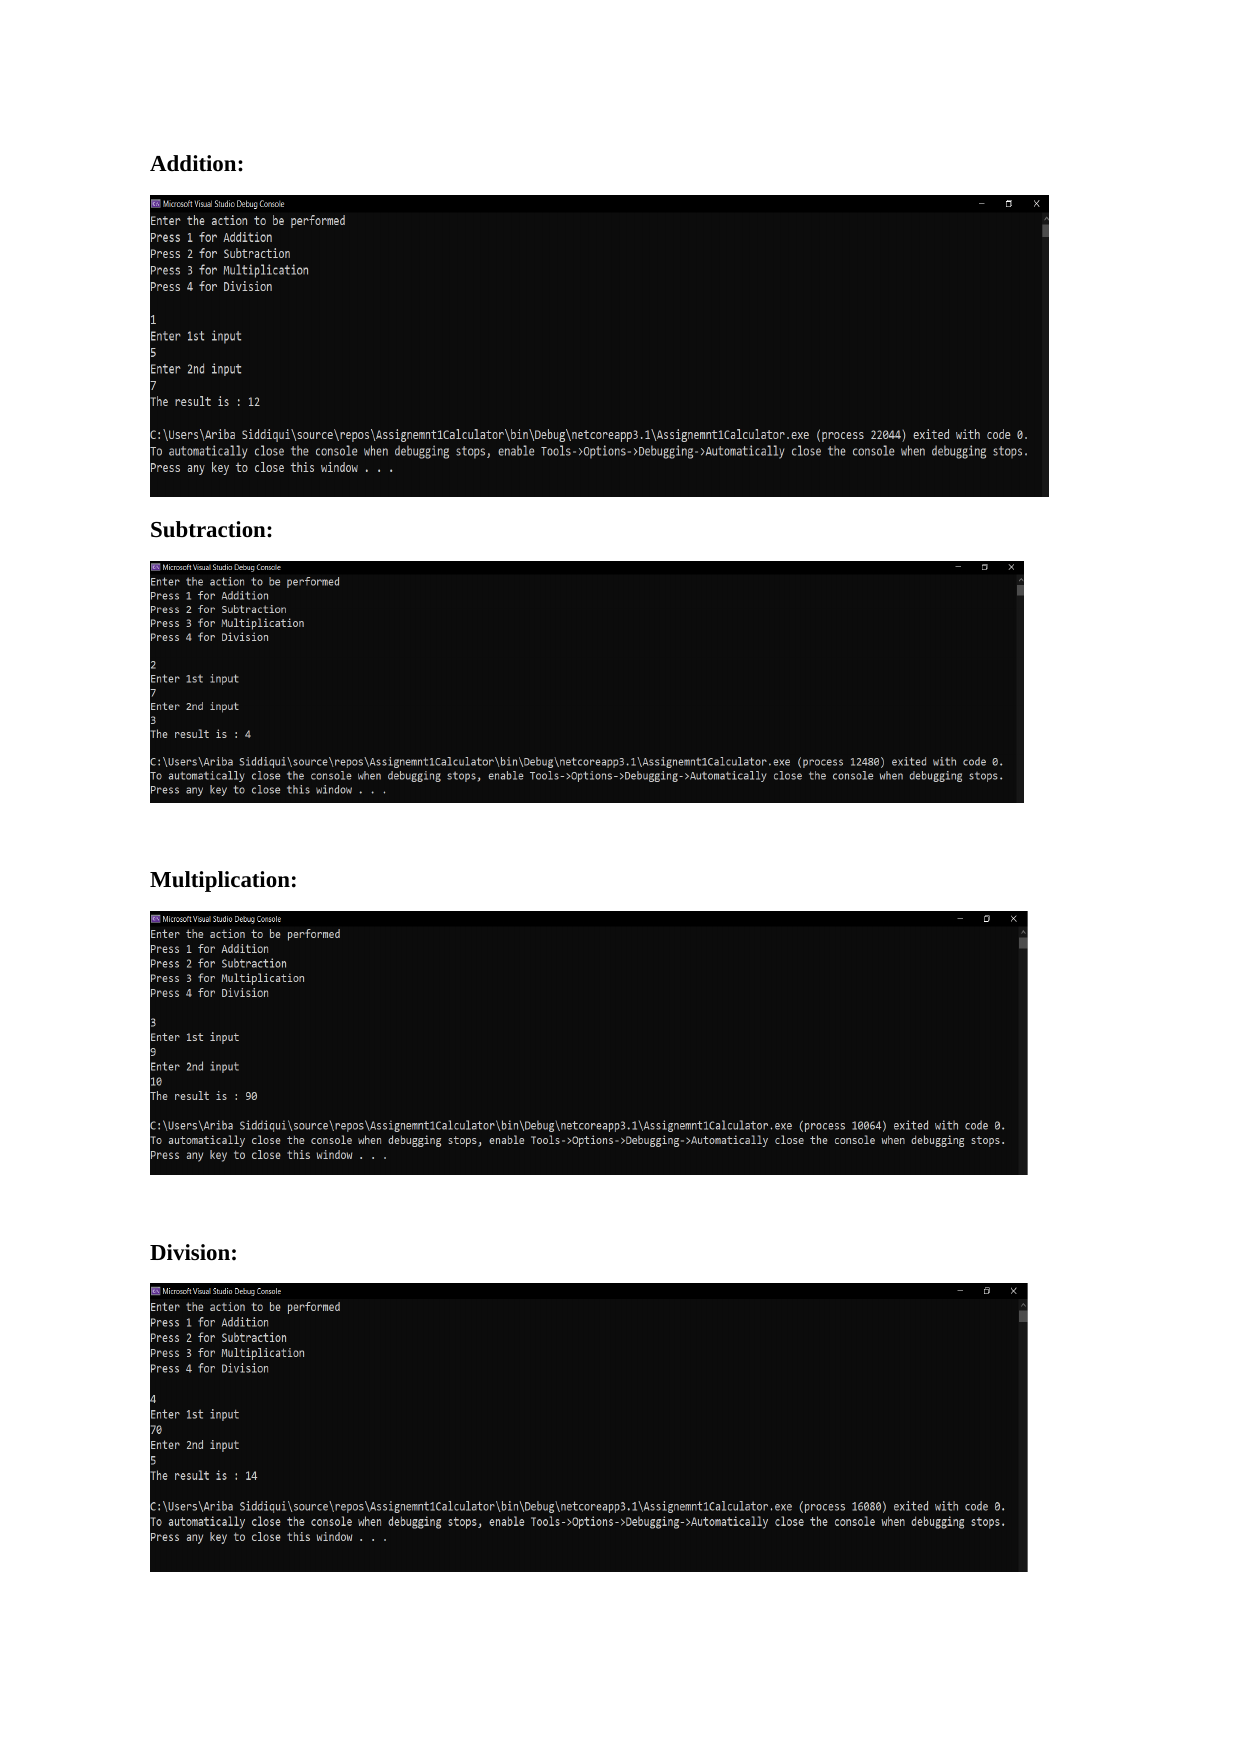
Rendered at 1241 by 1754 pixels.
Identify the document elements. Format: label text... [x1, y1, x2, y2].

picture [150, 195, 1049, 497]
text Subtraction: [150, 516, 1090, 542]
picture [150, 911, 1028, 1175]
text Division: [150, 1239, 1090, 1265]
picture [150, 1283, 1028, 1572]
text Multiplication: [150, 866, 1090, 893]
picture [150, 561, 1024, 803]
text Addition: [150, 150, 1090, 176]
